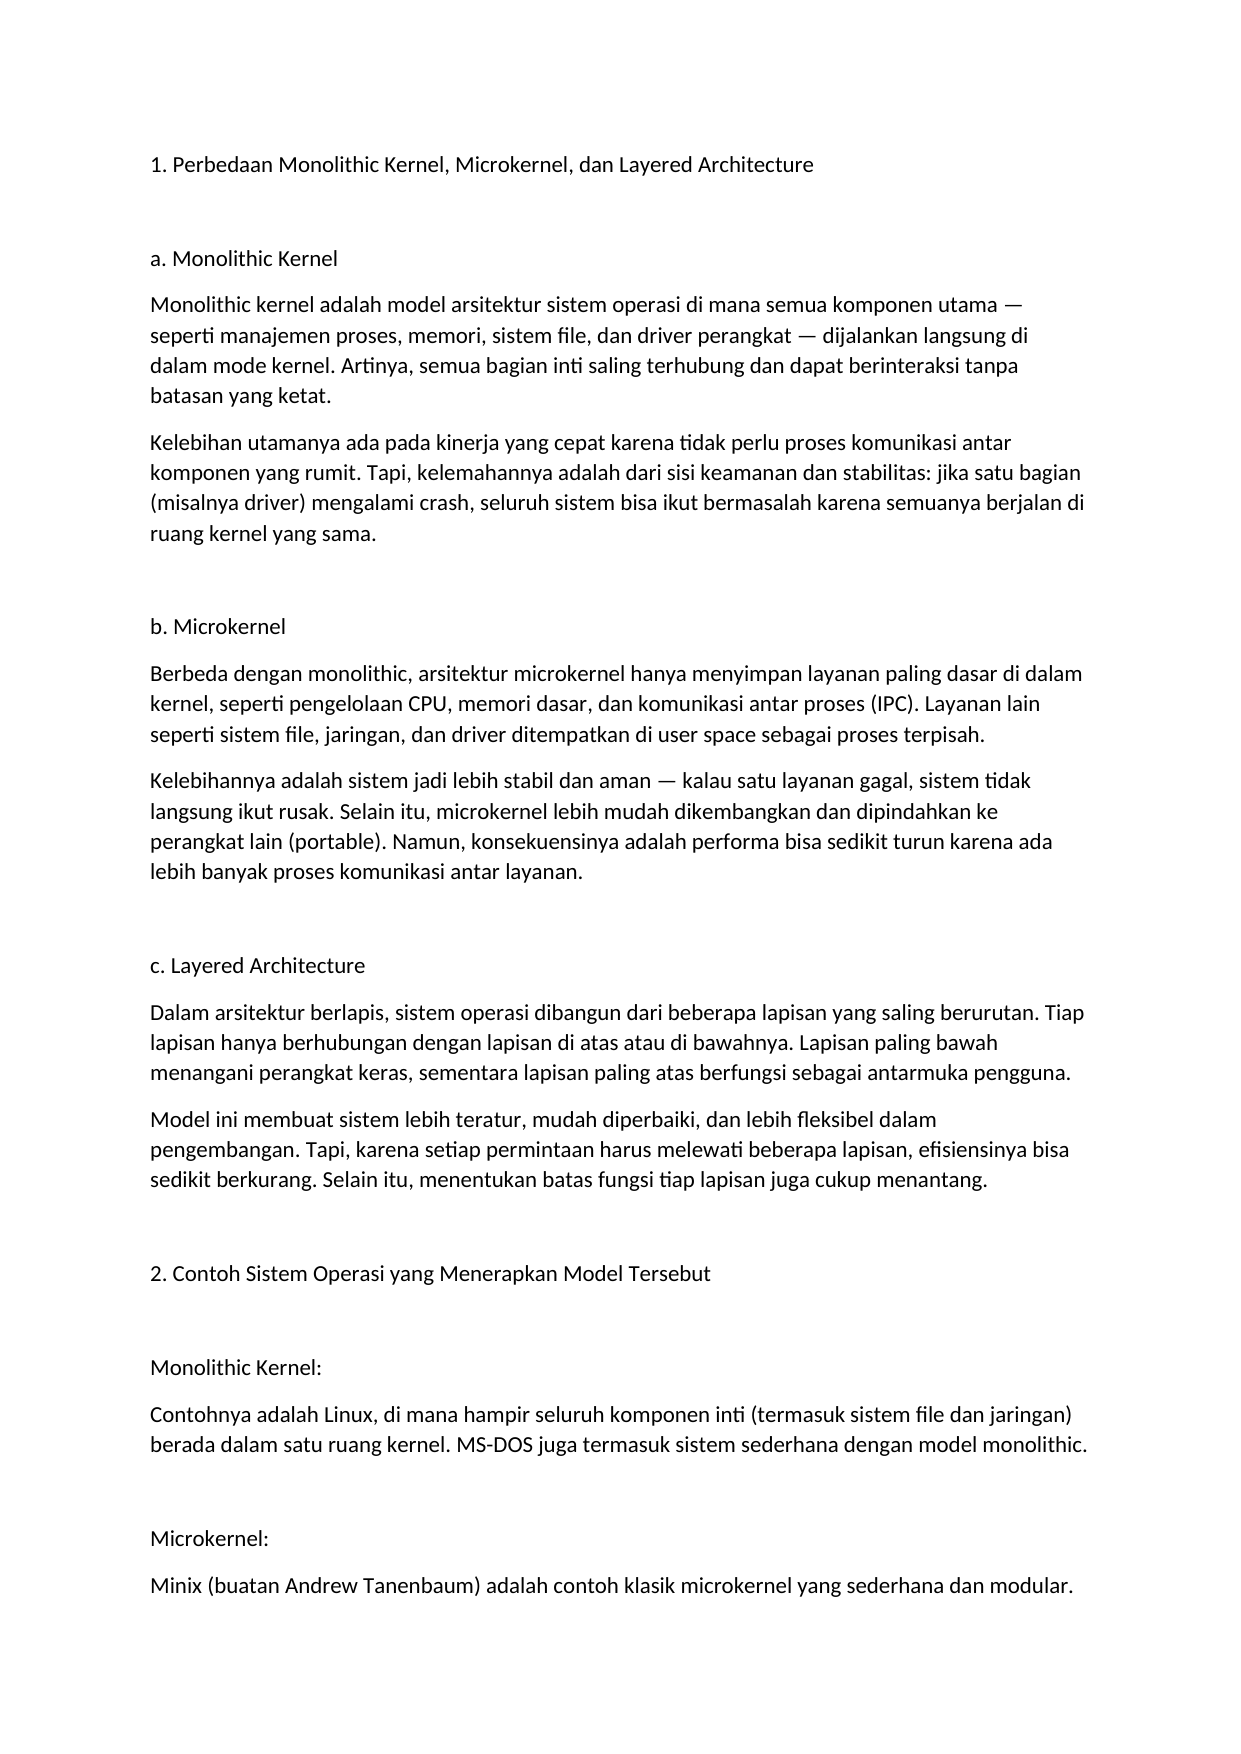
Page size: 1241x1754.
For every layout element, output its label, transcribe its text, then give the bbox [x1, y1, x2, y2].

text Model ini membuat sistem lebih teratur, mudah diperbaiki, dan lebih fleksibel dalam pengembangan. Tapi, karena setiap permintaan harus melewati beberapa lapisan, efisiensinya bisa sedikit berkurang. Selain itu, menentukan batas fungsi tiap lapisan juga cukup menantang. [150, 1105, 1090, 1194]
text Kelebihan utamanya ada pada kinerja yang cepat karena tidak perlu proses komunikasi antar komponen yang rumit. Tapi, kelemahannya adalah dari sisi keamanan dan stabilitas: jika satu bagian (misalnya driver) mengalami crash, seluruh sistem bisa ikut bermasalah karena semuanya berjalan di ruang kernel yang sama. [150, 428, 1090, 547]
text Dalam arsitektur berlapis, sistem operasi dibangun dari beberapa lapisan yang saling berurutan. Tiap lapisan hanya berhubungan dengan lapisan di atas atau di bawahnya. Lapisan paling bawah menangani perangkat keras, sementara lapisan paling atas berfungsi sebagai antarmuka pengguna. [150, 998, 1090, 1086]
text Contohnya adalah Linux, di mana hampir seluruh komponen inti (termasuk sistem file dan jaringan) berada dalam satu ruang kernel. MS-DOS juga termasuk sistem sederhana dengan model monolithic. [150, 1400, 1090, 1458]
text 2. Contoh Sistem Operasi yang Menerapkan Model Tersebut [150, 1259, 1090, 1287]
text a. Monolithic Kernel [150, 244, 1090, 272]
text b. Microkernel [150, 612, 1090, 641]
text Berbeda dengan monolithic, arsitektur microkernel hanya menyimpan layanan paling dasar di dalam kernel, seperti pengelolaan CPU, memori dasar, dan komunikasi antar proses (IPC). Layanan lain seperti sistem file, jaringan, dan driver ditempatkan di user space sebagai proses terpisah. [150, 659, 1090, 748]
text Monolithic kernel adalah model arsitektur sistem operasi di mana semua komponen utama — seperti manajemen proses, memori, sistem file, dan driver perangkat — dijalankan langsung di dalam mode kernel. Artinya, semua bagian inti saling terhubung dan dapat berinteraksi tanpa batasan yang ketat. [150, 291, 1090, 409]
text Kelebihannya adalah sistem jadi lebih stabil dan aman — kalau satu layanan gagal, sistem tidak langsung ikut rusak. Selain itu, microkernel lebih mudah dikembangkan dan dipindahkan ke perangkat lain (portable). Namun, konsekuensinya adalah performa bisa sedikit turun karena ada lebih banyak proses komunikasi antar layanan. [150, 767, 1090, 885]
text 1. Perbedaan Monolithic Kernel, Microkernel, dan Layered Architecture [150, 150, 1090, 178]
text Microkernel: [150, 1524, 1090, 1552]
text Monolithic Kernel: [150, 1353, 1090, 1381]
text Minix (buatan Andrew Tanenbaum) adalah contoh klasik microkernel yang sederhana dan modular. [150, 1571, 1090, 1599]
text c. Layered Architecture [150, 951, 1090, 979]
